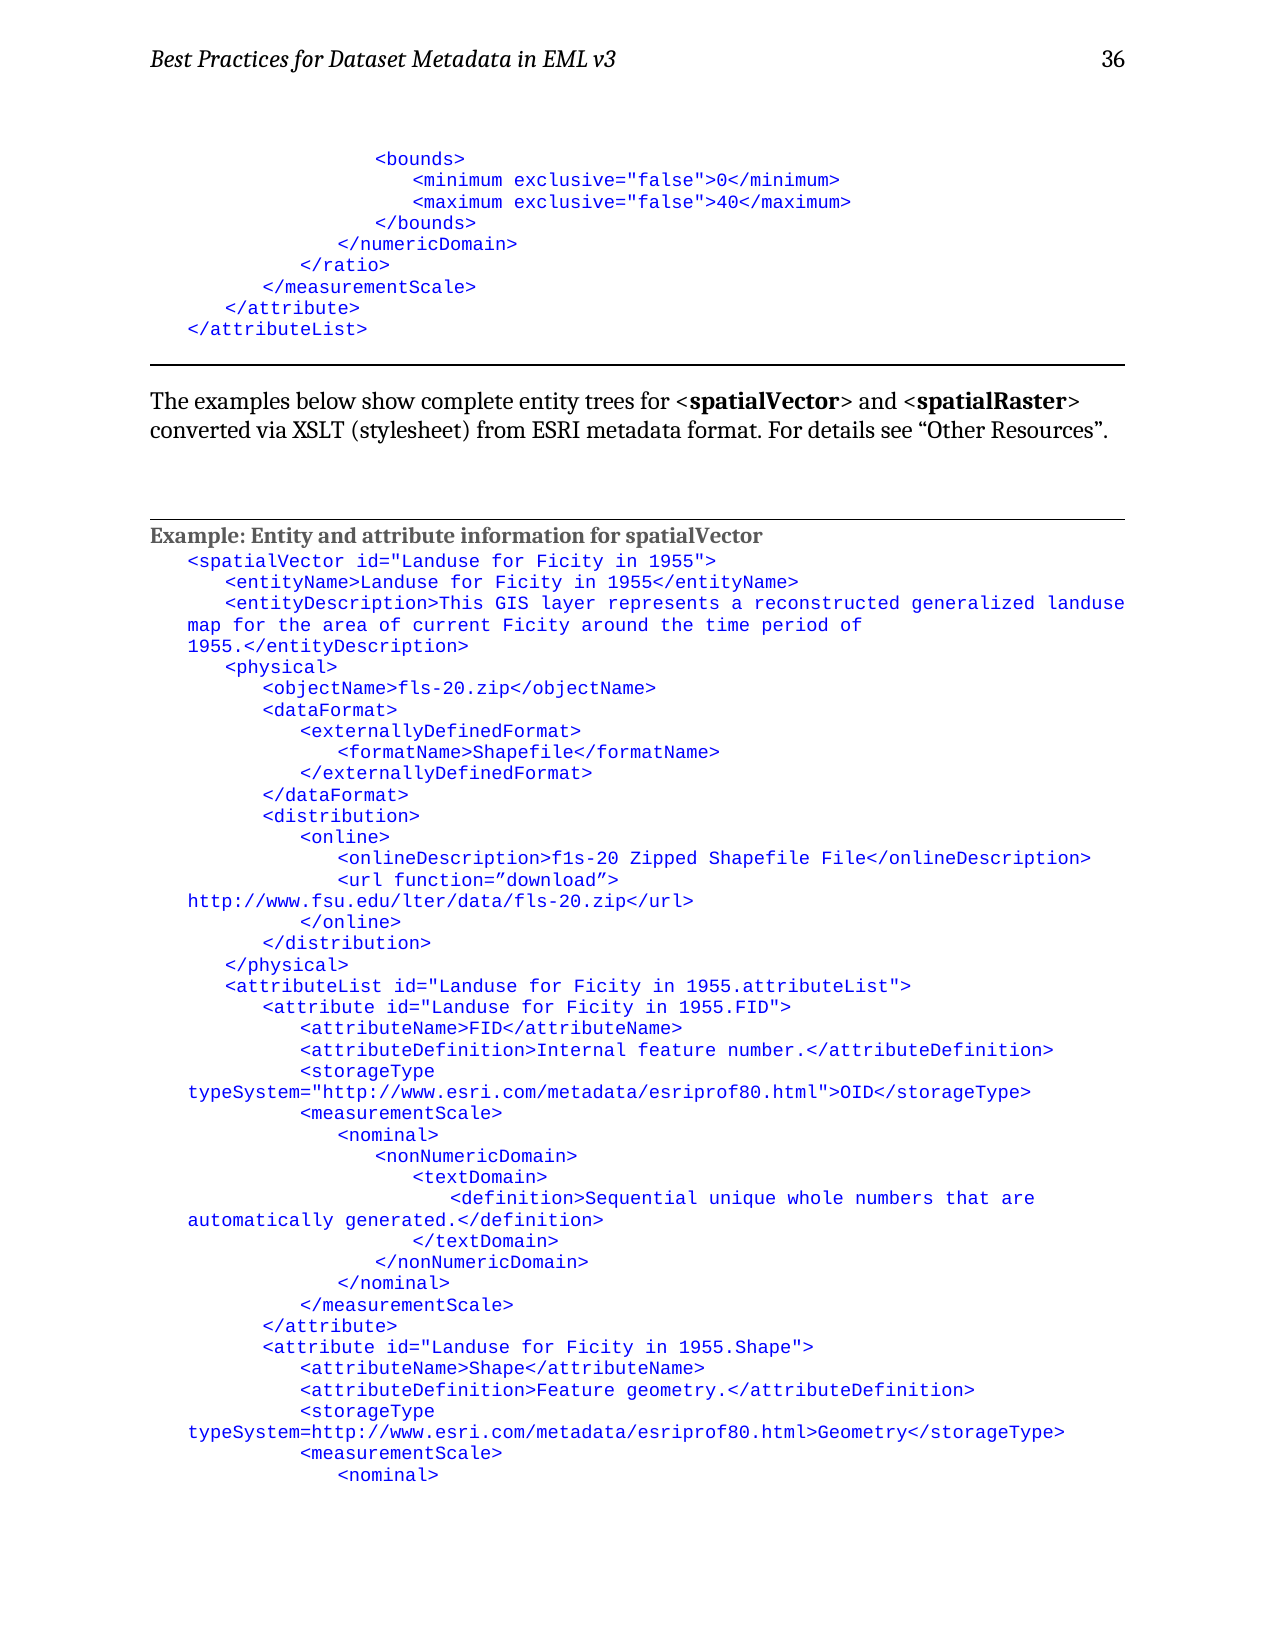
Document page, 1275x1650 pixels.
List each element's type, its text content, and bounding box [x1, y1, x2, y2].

text <online> [187, 828, 1125, 849]
text <attributeList id="Landuse for Ficity in 1955.attributeList"> [187, 977, 1125, 998]
text <nominal> [187, 1125, 1125, 1147]
text </numericDomain> [187, 235, 1125, 256]
text </bounds> [187, 214, 1125, 235]
text <attributeName>FID</attributeName> [187, 1019, 1125, 1040]
text The examples below show complete entity trees for <spatialVector> and <spatialRaster> converted via XSLT (stylesheet) from ESRI metadata format. For details see “Other Resources”. [150, 387, 1125, 444]
subtitle Example: Entity and attribute information for spatialVector [150, 520, 1125, 549]
text <storageType typeSystem="http://www.esri.com/metadata/esriprof80.html">OID</storageType> [187, 1062, 1125, 1104]
text <minimum exclusive="false">0</minimum> [187, 171, 1125, 192]
text </ratio> [187, 256, 1125, 277]
text <attributeDefinition>Internal feature number.</attributeDefinition> [187, 1040, 1125, 1062]
text </nominal> [187, 1274, 1125, 1295]
text </attribute> [187, 1317, 1125, 1338]
text <entityDescription>This GIS layer represents a reconstructed generalized landuse map for the area of current Ficity around the time period of 1955.</entityDescription> [187, 594, 1125, 658]
text <attribute id="Landuse for Ficity in 1955.Shape"> [187, 1338, 1125, 1359]
text <onlineDescription>f1s-20 Zipped Shapefile File</onlineDescription> [187, 849, 1125, 870]
text </measurementScale> [187, 1295, 1125, 1317]
text <distribution> [187, 807, 1125, 828]
text </attributeList> [187, 320, 1125, 341]
text <bounds> [187, 150, 1125, 171]
text <entityName>Landuse for Ficity in 1955</entityName> [187, 573, 1125, 594]
text <attributeDefinition>Feature geometry.</attributeDefinition> [187, 1380, 1125, 1402]
text <attribute id="Landuse for Ficity in 1955.FID"> [187, 998, 1125, 1019]
text <textDomain> [187, 1168, 1125, 1189]
text </physical> [187, 955, 1125, 977]
text <attributeName>Shape</attributeName> [187, 1359, 1125, 1380]
text </textDomain> [187, 1232, 1125, 1253]
text </distribution> [187, 934, 1125, 955]
text <externallyDefinedFormat> [187, 722, 1125, 743]
text <formatName>Shapefile</formatName> [187, 743, 1125, 764]
text <measurementScale> [187, 1444, 1125, 1465]
text <physical> [187, 658, 1125, 679]
text <maximum exclusive="false">40</maximum> [187, 192, 1125, 214]
text <url function=”download”> http://www.fsu.edu/lter/data/fls-20.zip</url> [187, 870, 1125, 913]
text <nominal> [187, 1465, 1125, 1487]
text <objectName>fls-20.zip</objectName> [187, 679, 1125, 700]
text <dataFormat> [187, 700, 1125, 722]
text </online> [187, 913, 1125, 934]
text <nonNumericDomain> [187, 1147, 1125, 1168]
text <storageType typeSystem=http://www.esri.com/metadata/esriprof80.html>Geometry</storageType> [187, 1402, 1125, 1444]
text </nonNumericDomain> [187, 1253, 1125, 1274]
text </attribute> [187, 299, 1125, 320]
text <spatialVector id="Landuse for Ficity in 1955"> [187, 552, 1125, 573]
text <definition>Sequential unique whole numbers that are automatically generated.</definition> [187, 1189, 1125, 1232]
text </externallyDefinedFormat> [187, 764, 1125, 785]
text <measurementScale> [187, 1104, 1125, 1125]
text </dataFormat> [187, 785, 1125, 807]
text </measurementScale> [187, 277, 1125, 299]
